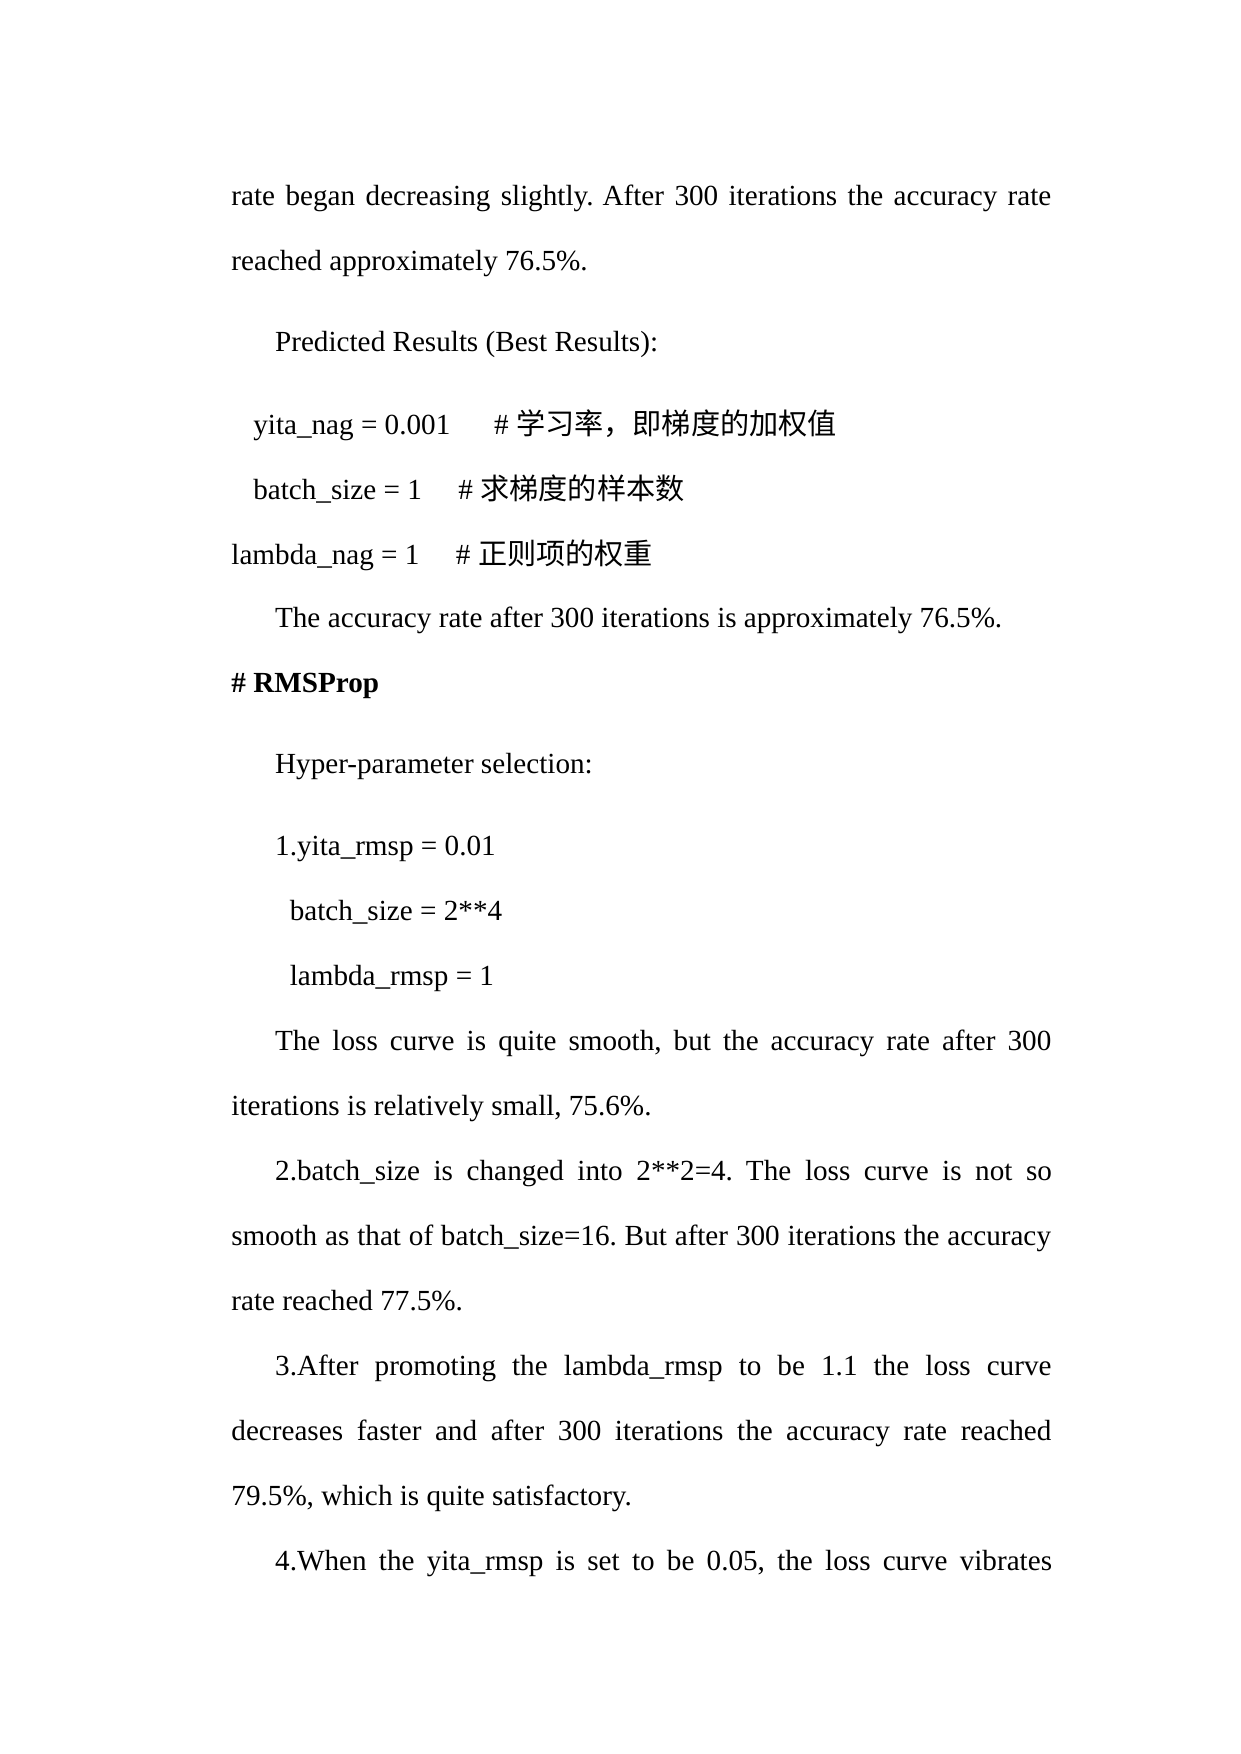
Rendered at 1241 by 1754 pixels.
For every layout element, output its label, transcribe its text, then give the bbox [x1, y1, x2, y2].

text The loss curve is quite smooth, but the accuracy rate after 300 iterations is relatively small, 75.6%. [231, 1007, 1053, 1137]
list yita_rmsp = 0.01 [231, 812, 1053, 877]
list yita_nag = 0.001 # 学习率，即梯度的加权值 [187, 389, 1053, 454]
text # RMSProp [187, 649, 1053, 714]
text The accuracy rate after 300 iterations is approximately 76.5%. [231, 584, 1053, 649]
text lambda_rmsp = 1 [231, 942, 1053, 1007]
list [231, 162, 1053, 292]
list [231, 1527, 1053, 1592]
list lambda_nag = 1 # 正则项的权重 [187, 519, 1053, 584]
list After promoting the lambda_rmsp to be 1.1 the loss curve decreases faster and after 300 iterations the accuracy rate reached 79.5%, which is quite satisfactory. [231, 1332, 1053, 1527]
subtitle Predicted Results (Best Results): [231, 308, 1053, 373]
list batch_size = 1 # 求梯度的样本数 [187, 454, 1053, 519]
list batch_size = 2**4 [275, 877, 1053, 942]
subtitle Hyper-parameter selection: [231, 731, 1053, 796]
list batch_size is changed into 2**2=4. The loss curve is not so smooth as that of batch_size=16. But after 300 iterations the accuracy rate reached 77.5%. [231, 1137, 1053, 1332]
